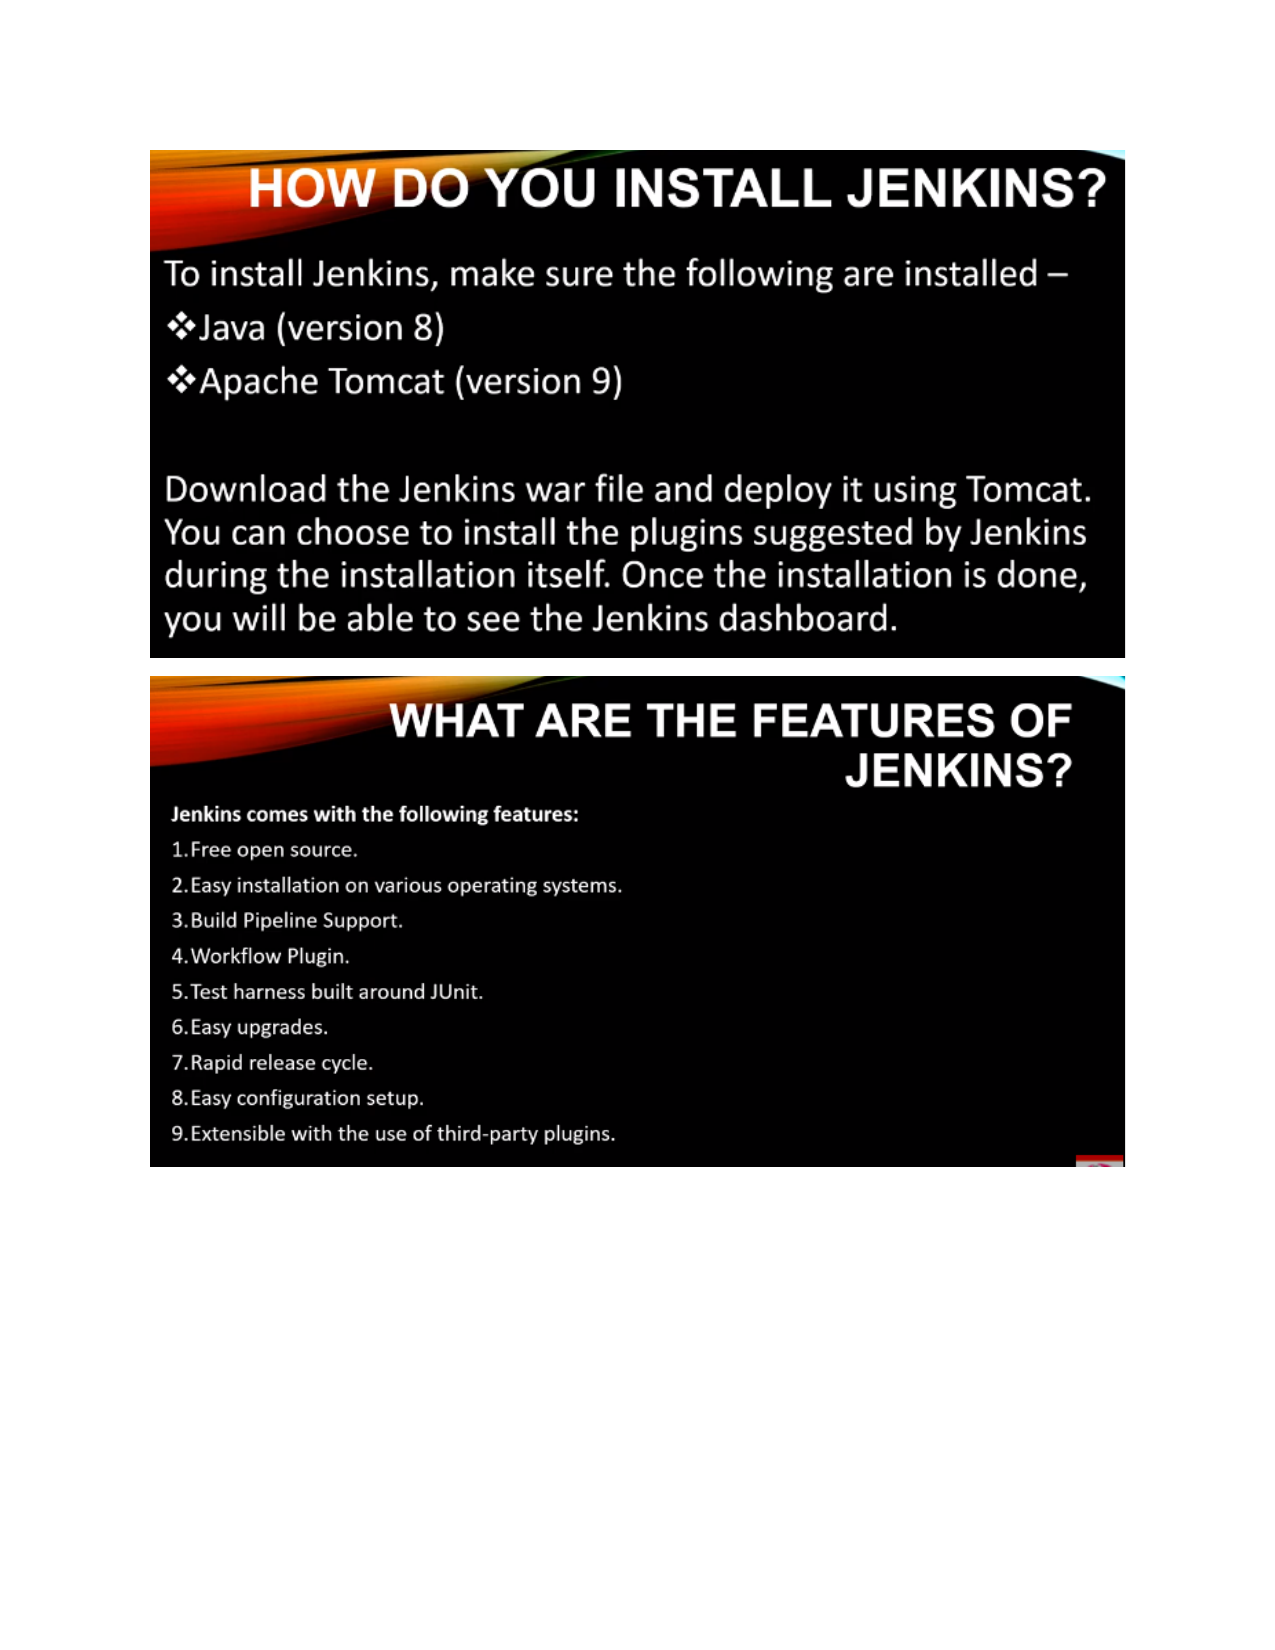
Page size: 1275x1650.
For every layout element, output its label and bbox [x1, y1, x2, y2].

picture [150, 150, 1125, 658]
picture [150, 676, 1125, 1167]
